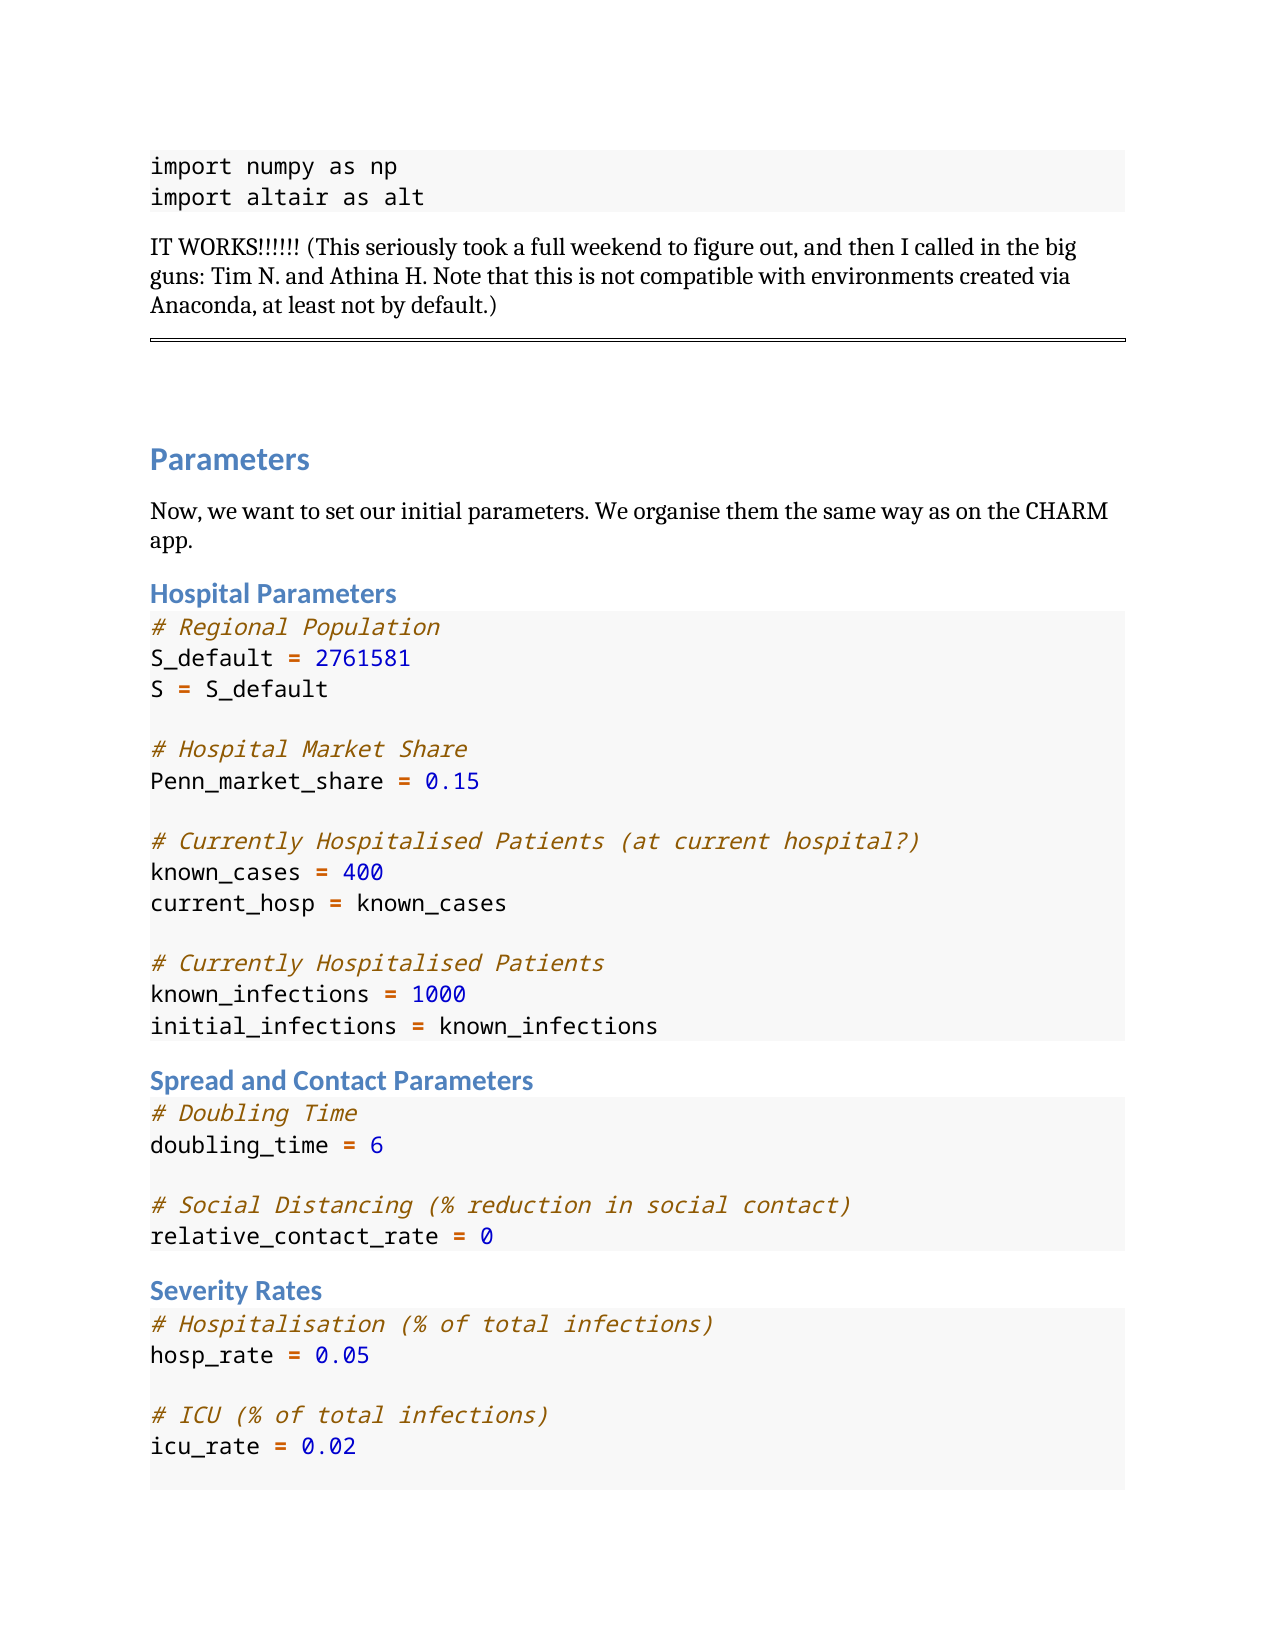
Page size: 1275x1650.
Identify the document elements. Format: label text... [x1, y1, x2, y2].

text Now, we want to set our initial parameters. We organise them the same way as on the CHARM app. [150, 497, 1125, 554]
subtitle Hospital Parameters [150, 575, 1125, 611]
subtitle Severity Rates [150, 1272, 1125, 1308]
text from functools import reduce from typing import Tuple, Dict, Any import pandas as pd import streamlit as st import numpy as np import altair as alt [397, 150, 1125, 212]
subtitle Parameters [150, 437, 1125, 478]
text # Regional Population S_default = 2761581 S = S_default # Hospital Market Share Penn_market_share = 0.15 # Currently Hospitalised Patients (at current hospital?) known_cases = 400 current_hosp = known_cases # Currently Hospitalised Patients known_infections = 1000 initial_infections = known_infections [150, 611, 1125, 1041]
text IT WORKS!!!!!! (This seriously took a full weekend to figure out, and then I called in the big guns: Tim N. and Athina H. Note that this is not compatible with environments created via Anaconda, at least not by default.) [150, 233, 1125, 319]
text # Doubling Time doubling_time = 6 # Social Distancing (% reduction in social contact) relative_contact_rate = 0 [150, 1097, 1125, 1251]
subtitle Spread and Contact Parameters [150, 1062, 1125, 1097]
